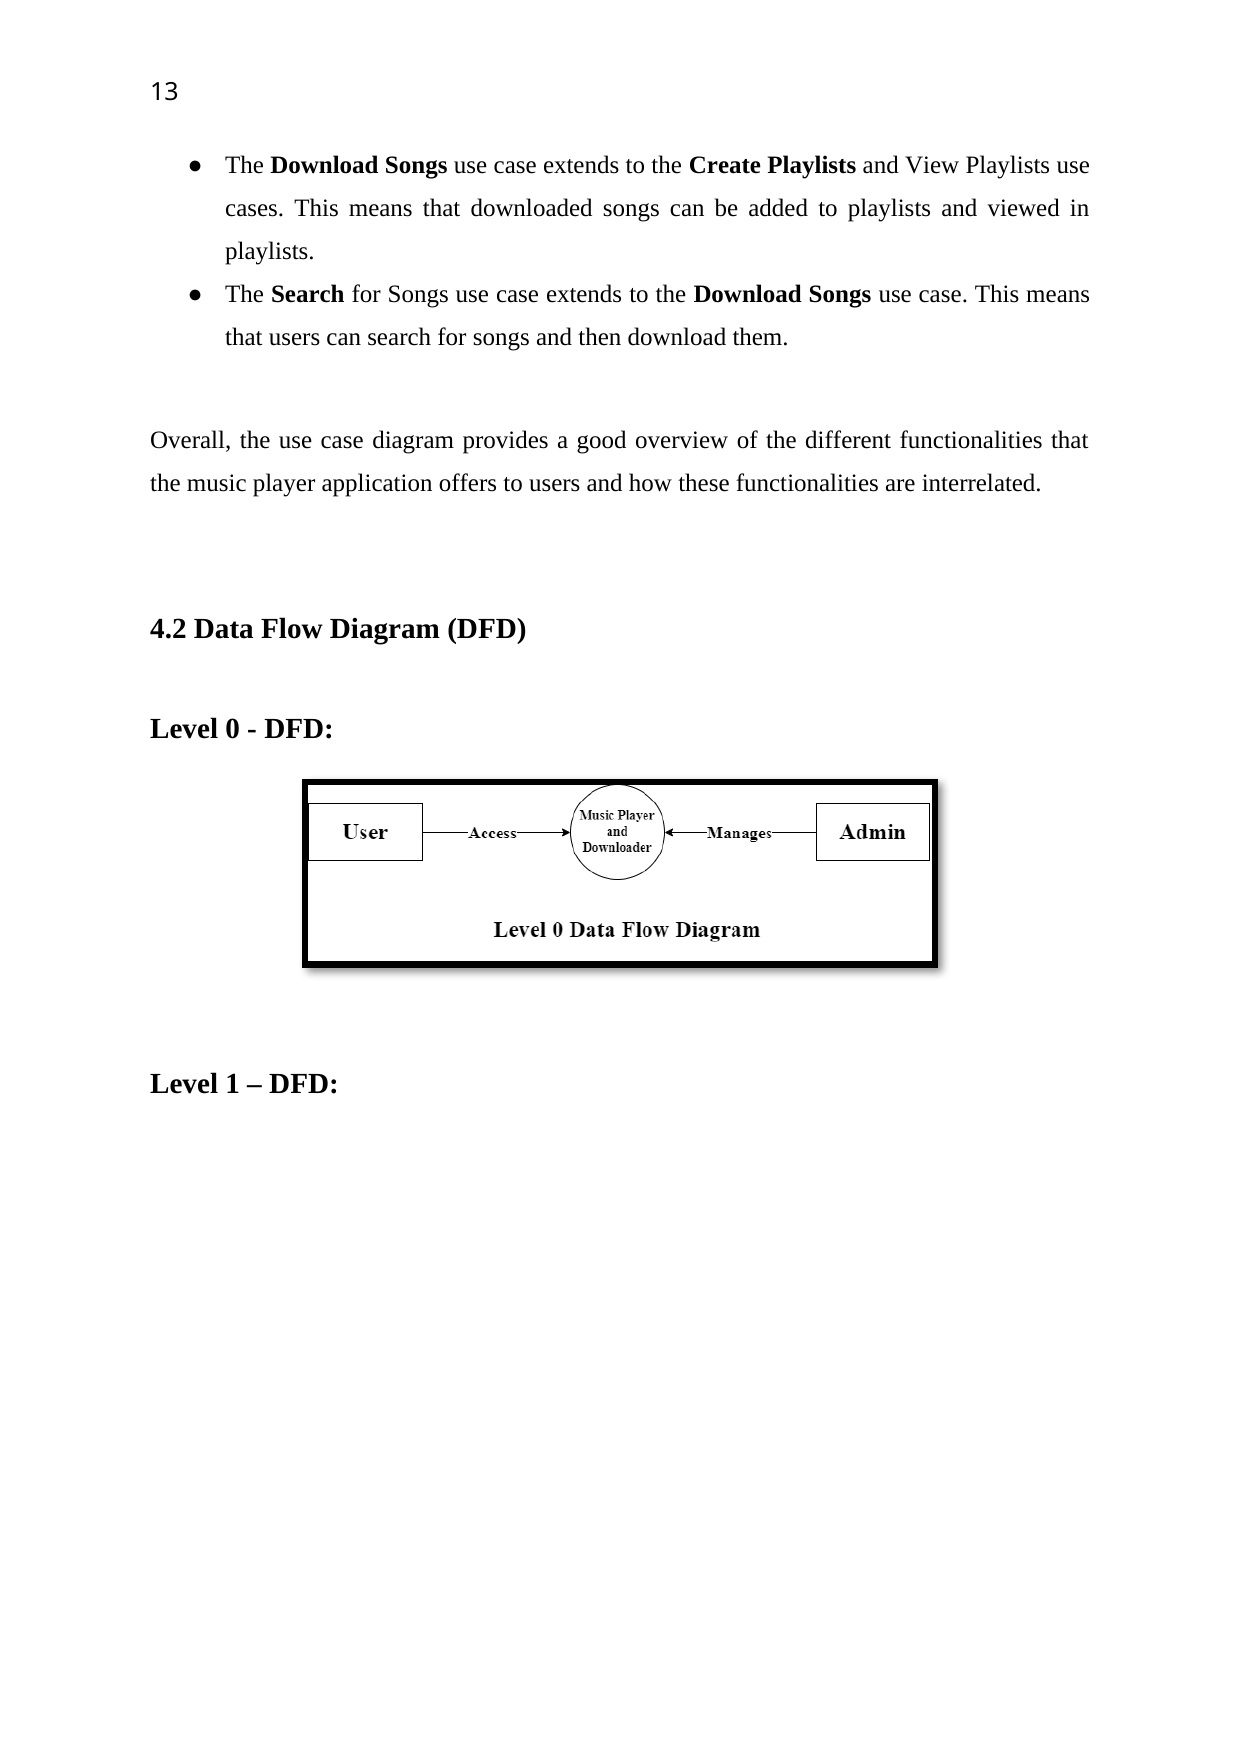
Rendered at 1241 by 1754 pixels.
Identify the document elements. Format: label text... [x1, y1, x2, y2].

list The Download Songs use case extends to the Create Playlists and View Playlists use cases. This means that downloaded songs can be added to playlists and viewed in playlists. [187, 150, 1090, 265]
picture [308, 785, 932, 961]
list The Search for Songs use case extends to the Download Songs use case. This means that users can search for songs and then download them. [187, 279, 1090, 351]
text Overall, the use case diagram provides a good overview of the different functionalities that the music player application offers to users and how these functionalities are interrelated. [150, 425, 1090, 497]
text Level 1 – DFD: [150, 1066, 1090, 1099]
text Level 0 - DFD: [150, 712, 1090, 745]
text 4.2 Data Flow Diagram (DFD) [150, 611, 1090, 644]
